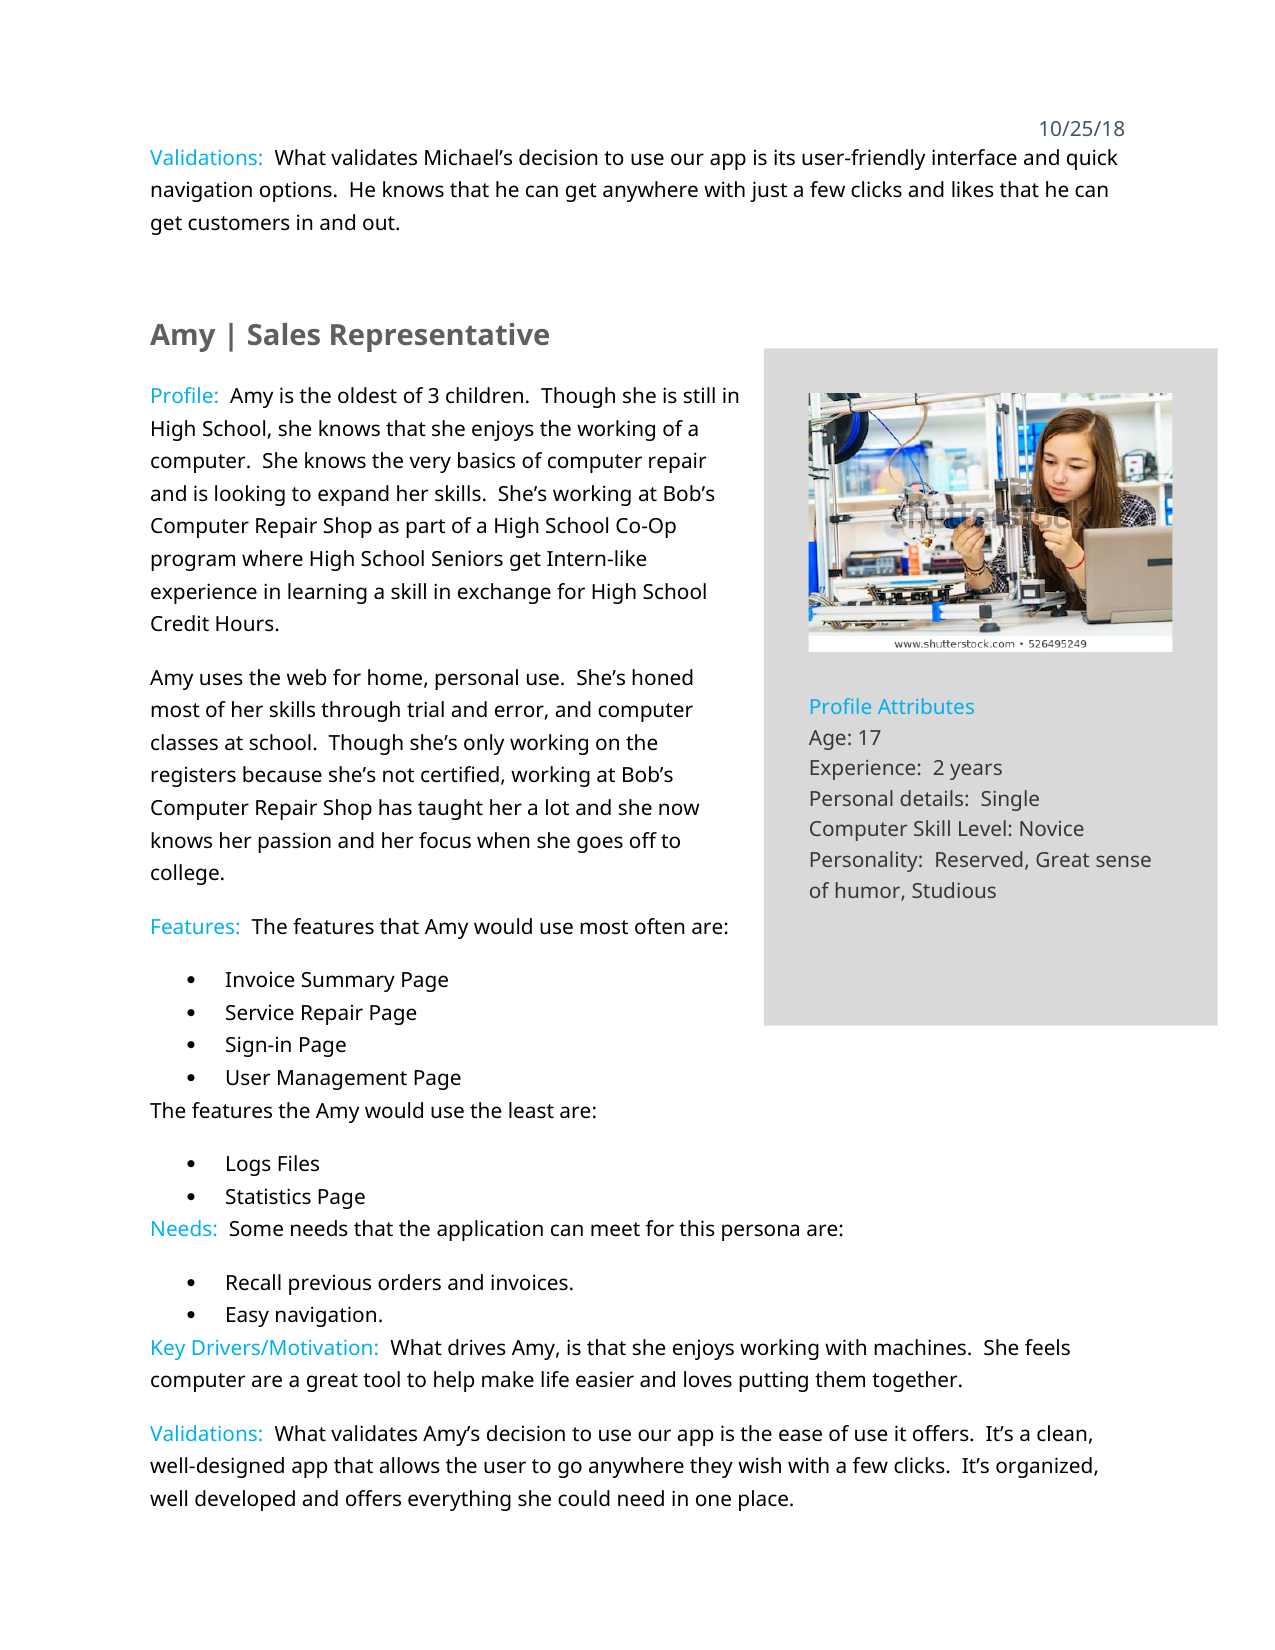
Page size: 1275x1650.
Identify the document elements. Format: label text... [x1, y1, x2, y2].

list User Management Page [187, 1063, 1125, 1092]
list Recall previous orders and invoices. [187, 1268, 1125, 1296]
picture [808, 393, 1173, 652]
text Validations: What validates Amy’s decision to use our app is the ease of use it offers. It’s a clean, well-designed app that allows the user to go anywhere they wish with a few clicks. It’s organized, well developed and offers everything she could need in one place. [150, 1419, 1125, 1513]
text Amy | Sales Representative [150, 315, 1125, 354]
text Profile: Amy is the oldest of 3 children. Though she is still in High School, she knows that she enjoys the working of a computer. She knows the very basics of computer repair and is looking to expand her skills. She’s working at Bob’s Computer Repair Shop as part of a High School Co-Op program where High School Seniors get Intern-like experience in learning a skill in exchange for High School Credit Hours. [150, 381, 763, 638]
text Validations: What validates Michael’s decision to use our app is its user-friendly interface and quick navigation options. He knows that he can get anywhere with just a few clicks and likes that he can get customers in and out. [150, 143, 1125, 236]
text Needs: Some needs that the application can meet for this persona are: [150, 1214, 1125, 1243]
text The features the Amy would use the least are: [150, 1096, 1125, 1124]
text Amy uses the web for home, personal use. She’s honed most of her skills through trial and error, and computer classes at school. Though she’s only working on the registers because she’s not certified, working at Bob’s Computer Repair Shop has taught her a lot and she now knows her passion and her focus when she goes off to college. [150, 663, 763, 887]
list Logs Files [187, 1149, 1125, 1178]
list Statistics Page [187, 1182, 1125, 1210]
text Features: The features that Amy would use most often are: [150, 912, 763, 940]
text Key Drivers/Motivation: What drives Amy, is that she enjoys working with machines. She feels computer are a great tool to help make life easier and loves putting them together. [150, 1333, 1125, 1394]
list Service Repair Page [187, 998, 763, 1026]
list Invoice Summary Page [187, 965, 763, 994]
list Sign-in Page [187, 1031, 1125, 1059]
list Easy navigation. [187, 1300, 1125, 1329]
